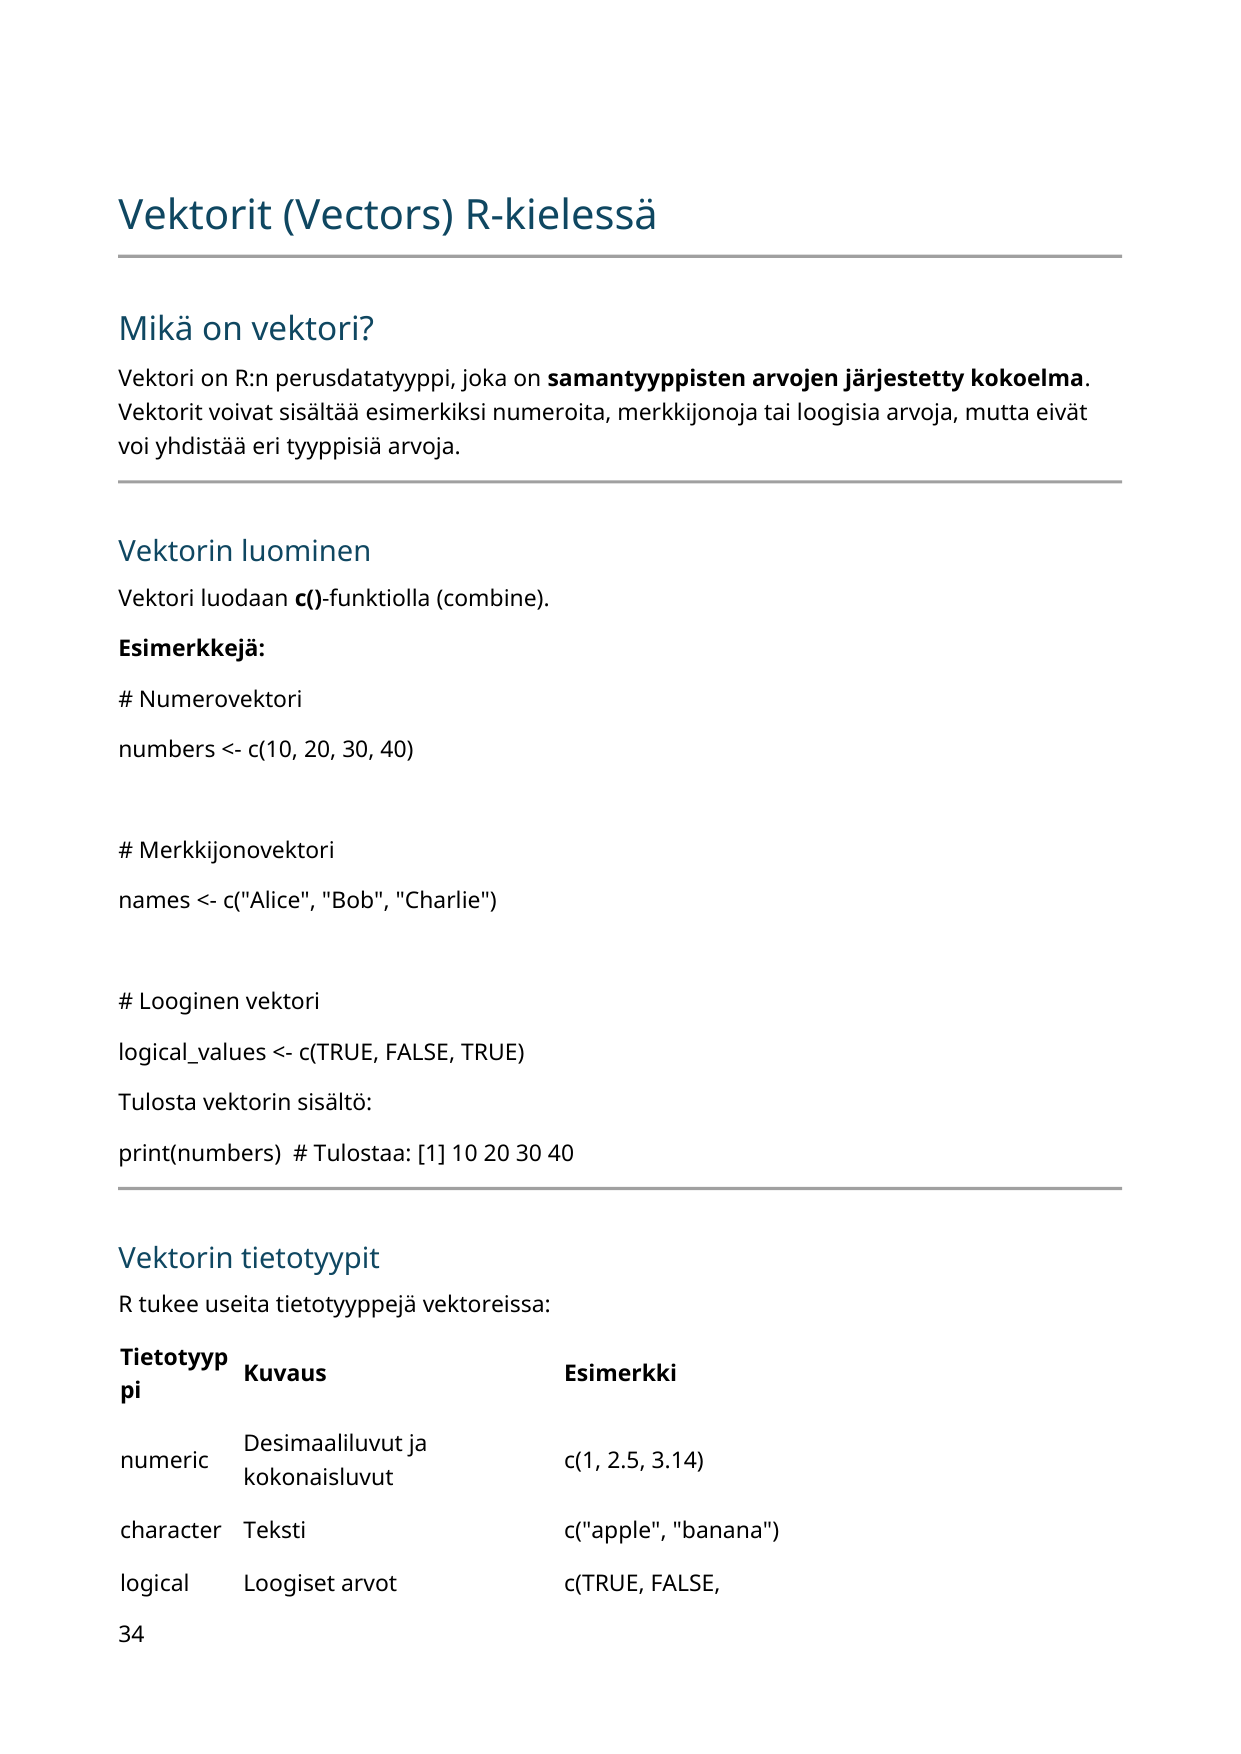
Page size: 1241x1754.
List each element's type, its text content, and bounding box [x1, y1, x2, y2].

table_cell Desimaaliluvut ja kokonaisluvut [241, 1426, 562, 1513]
subtitle Vektorit (Vectors) R-kielessä [118, 185, 1122, 242]
text # Numerovektori [118, 683, 1122, 714]
table_cell numeric [118, 1426, 241, 1513]
subtitle Vektorin luominen [118, 531, 1122, 570]
text Vektori on R:n perusdatatyyppi, joka on samantyyppisten arvojen järjestetty kokoelma. Vektorit voivat sisältää esimerkiksi numeroita, merkkijonoja tai loogisia arvoja, mutta eivät voi yhdistää eri tyyppisiä arvoja. [118, 362, 1122, 461]
table_header Kuvaus [241, 1339, 562, 1426]
subtitle Mikä on vektori? [118, 305, 1122, 351]
text names <- c("Alice", "Bob", "Charlie") [118, 884, 1122, 916]
text Esimerkkejä: [118, 632, 1122, 663]
table_cell logical [118, 1566, 241, 1600]
table_cell Loogiset arvot [241, 1566, 562, 1600]
table_cell Teksti [241, 1513, 562, 1566]
text Tulosta vektorin sisältö: [118, 1086, 1122, 1117]
table_header Esimerkki [562, 1339, 787, 1426]
text R tukee useita tietotyyppejä vektoreissa: [118, 1288, 1122, 1320]
text numbers <- c(10, 20, 30, 40) [118, 733, 1122, 764]
table_cell c(TRUE, FALSE, TRUE) [562, 1566, 787, 1600]
text Vektori luodaan c()-funktiolla (combine). [118, 582, 1122, 613]
table_cell c(1, 2.5, 3.14) [562, 1426, 787, 1513]
text # Looginen vektori [118, 985, 1122, 1016]
table_cell c("apple", "banana") [562, 1513, 787, 1566]
subtitle Vektorin tietotyypit [118, 1237, 1122, 1277]
text # Merkkijonovektori [118, 834, 1122, 865]
text logical_values <- c(TRUE, FALSE, TRUE) [118, 1036, 1122, 1067]
table_cell character [118, 1513, 241, 1566]
table_header Tietotyyppi [118, 1339, 241, 1426]
text print(numbers) # Tulostaa: [1] 10 20 30 40 [118, 1136, 1122, 1168]
